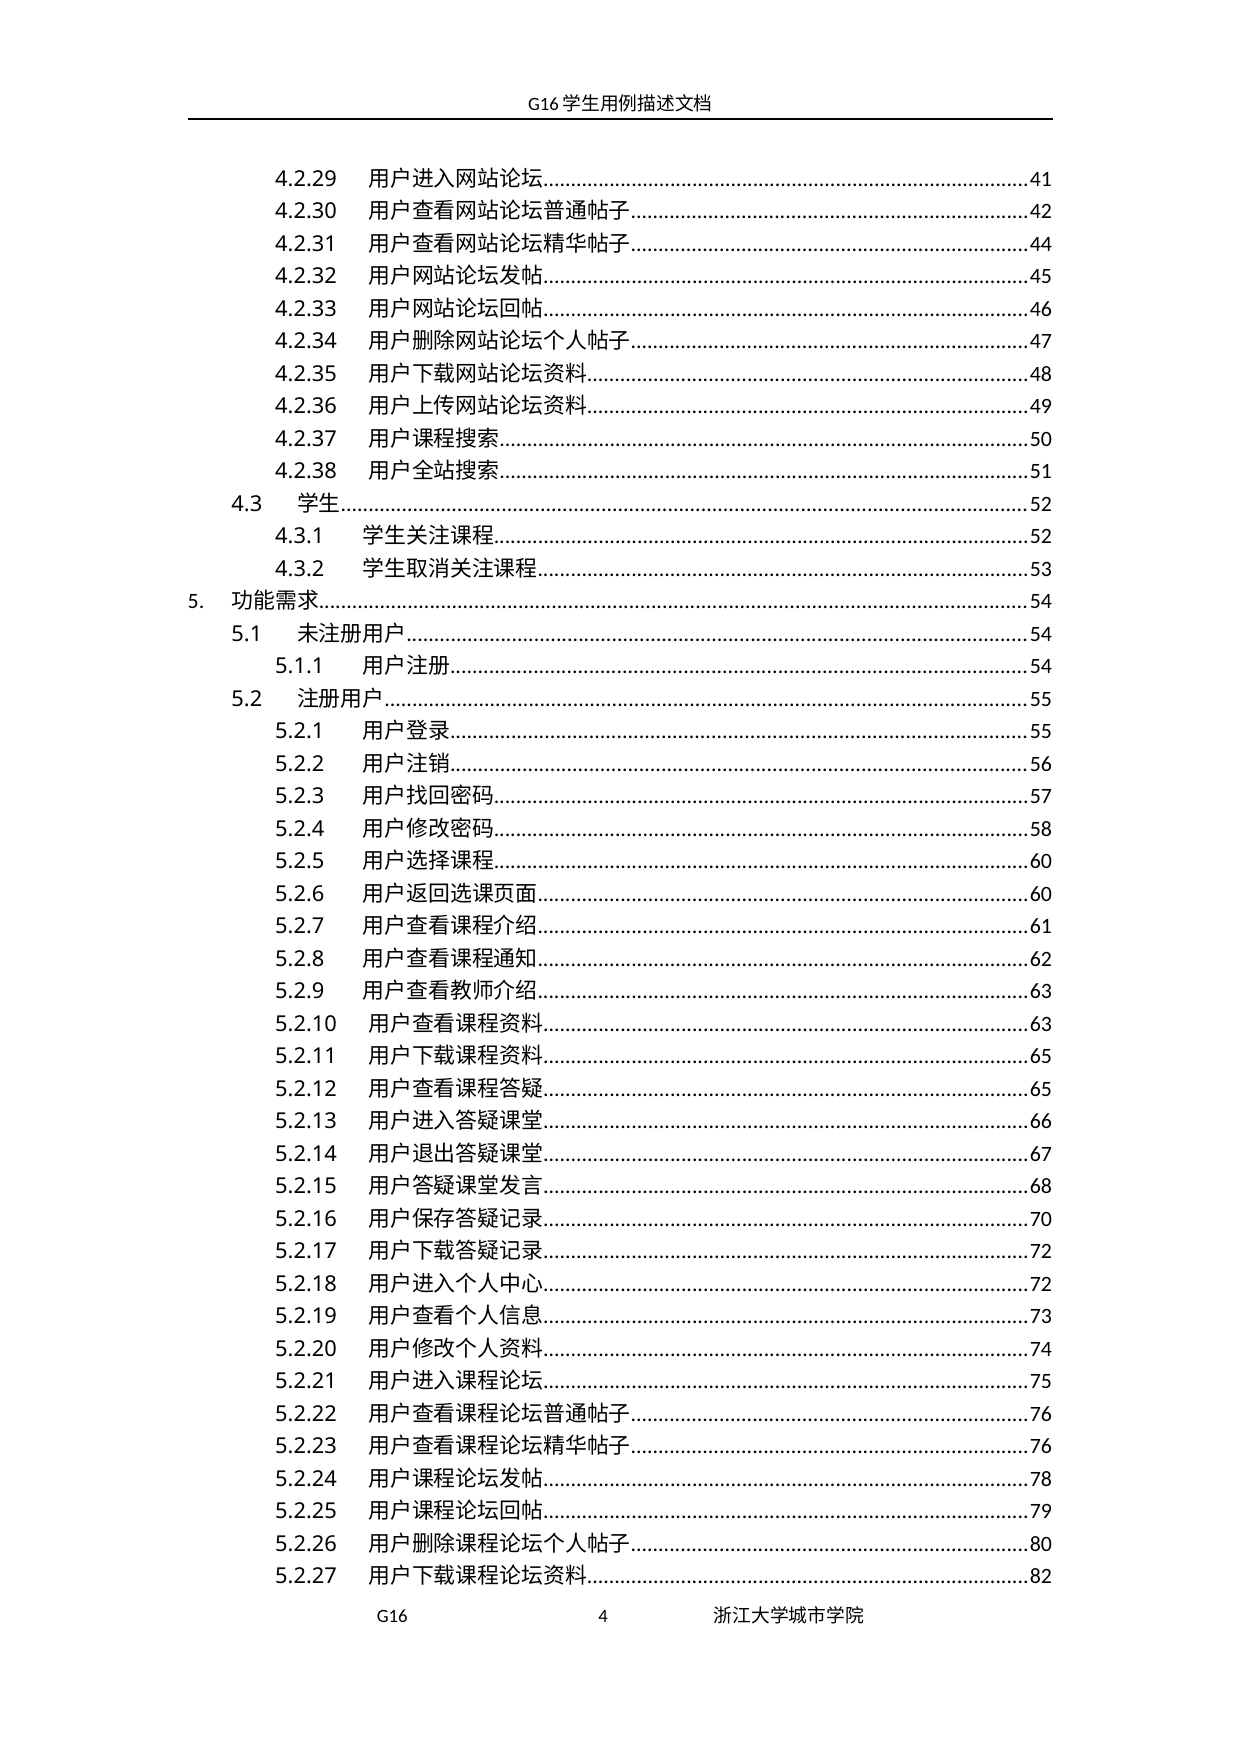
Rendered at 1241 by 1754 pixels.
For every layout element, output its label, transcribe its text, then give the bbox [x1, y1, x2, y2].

text 5.2.20 用户修改个人资料 74 [275, 1330, 1053, 1363]
text 5.2.6 用户返回选课页面 60 [275, 875, 1053, 908]
text 5.2.27 用户下载课程论坛资料 82 [275, 1558, 1053, 1590]
text 4.2.31 用户查看网站论坛精华帖子 44 [275, 225, 1053, 258]
text 5.2.15 用户答疑课堂发言 68 [275, 1168, 1053, 1200]
text 5.2.26 用户删除课程论坛个人帖子 80 [275, 1525, 1053, 1558]
text 5.2.13 用户进入答疑课堂 66 [275, 1103, 1053, 1135]
text 5.2.10 用户查看课程资料 63 [275, 1005, 1053, 1038]
text 5.2 注册用户 55 [231, 680, 1053, 713]
text 5.2.17 用户下载答疑记录 72 [275, 1233, 1053, 1265]
text 5.2.19 用户查看个人信息 73 [275, 1298, 1053, 1330]
text 4.2.29 用户进入网站论坛 41 [275, 160, 1053, 193]
text 5.2.1 用户登录 55 [275, 713, 1053, 745]
text 5.1 未注册用户 54 [231, 615, 1053, 648]
text 5.2.23 用户查看课程论坛精华帖子 76 [275, 1428, 1053, 1460]
text 5.2.14 用户退出答疑课堂 67 [275, 1135, 1053, 1168]
text 5.2.4 用户修改密码 58 [275, 810, 1053, 843]
text 5.2.18 用户进入个人中心 72 [275, 1265, 1053, 1298]
text 5.2.25 用户课程论坛回帖 79 [275, 1493, 1053, 1525]
text 4.2.34 用户删除网站论坛个人帖子 47 [275, 323, 1053, 355]
text 4.3.1 学生关注课程 52 [275, 518, 1053, 550]
text 5.2.16 用户保存答疑记录 70 [275, 1200, 1053, 1233]
text 5.2.8 用户查看课程通知 62 [275, 940, 1053, 973]
text 4.2.35 用户下载网站论坛资料 48 [275, 355, 1053, 388]
text 4.2.32 用户网站论坛发帖 45 [275, 258, 1053, 290]
text 5.1.1 用户注册 54 [275, 648, 1053, 680]
text 5. 功能需求 54 [187, 583, 1053, 615]
text 5.2.2 用户注销 56 [275, 745, 1053, 778]
text 4.2.33 用户网站论坛回帖 46 [275, 290, 1053, 323]
text 4.2.36 用户上传网站论坛资料 49 [275, 388, 1053, 420]
text 5.2.7 用户查看课程介绍 61 [275, 908, 1053, 940]
text 4.3.2 学生取消关注课程 53 [275, 550, 1053, 583]
text 5.2.5 用户选择课程 60 [275, 843, 1053, 875]
text 5.2.11 用户下载课程资料 65 [275, 1038, 1053, 1070]
text 5.2.21 用户进入课程论坛 75 [275, 1363, 1053, 1395]
text 5.2.12 用户查看课程答疑 65 [275, 1070, 1053, 1103]
text 4.2.37 用户课程搜索 50 [275, 420, 1053, 453]
text 4.2.30 用户查看网站论坛普通帖子 42 [275, 193, 1053, 225]
text 5.2.9 用户查看教师介绍 63 [275, 973, 1053, 1005]
text 5.2.3 用户找回密码 57 [275, 778, 1053, 810]
text 4.3 学生 52 [231, 485, 1053, 518]
text 4.2.38 用户全站搜索 51 [275, 453, 1053, 485]
text 5.2.24 用户课程论坛发帖 78 [275, 1460, 1053, 1493]
text 5.2.22 用户查看课程论坛普通帖子 76 [275, 1395, 1053, 1428]
